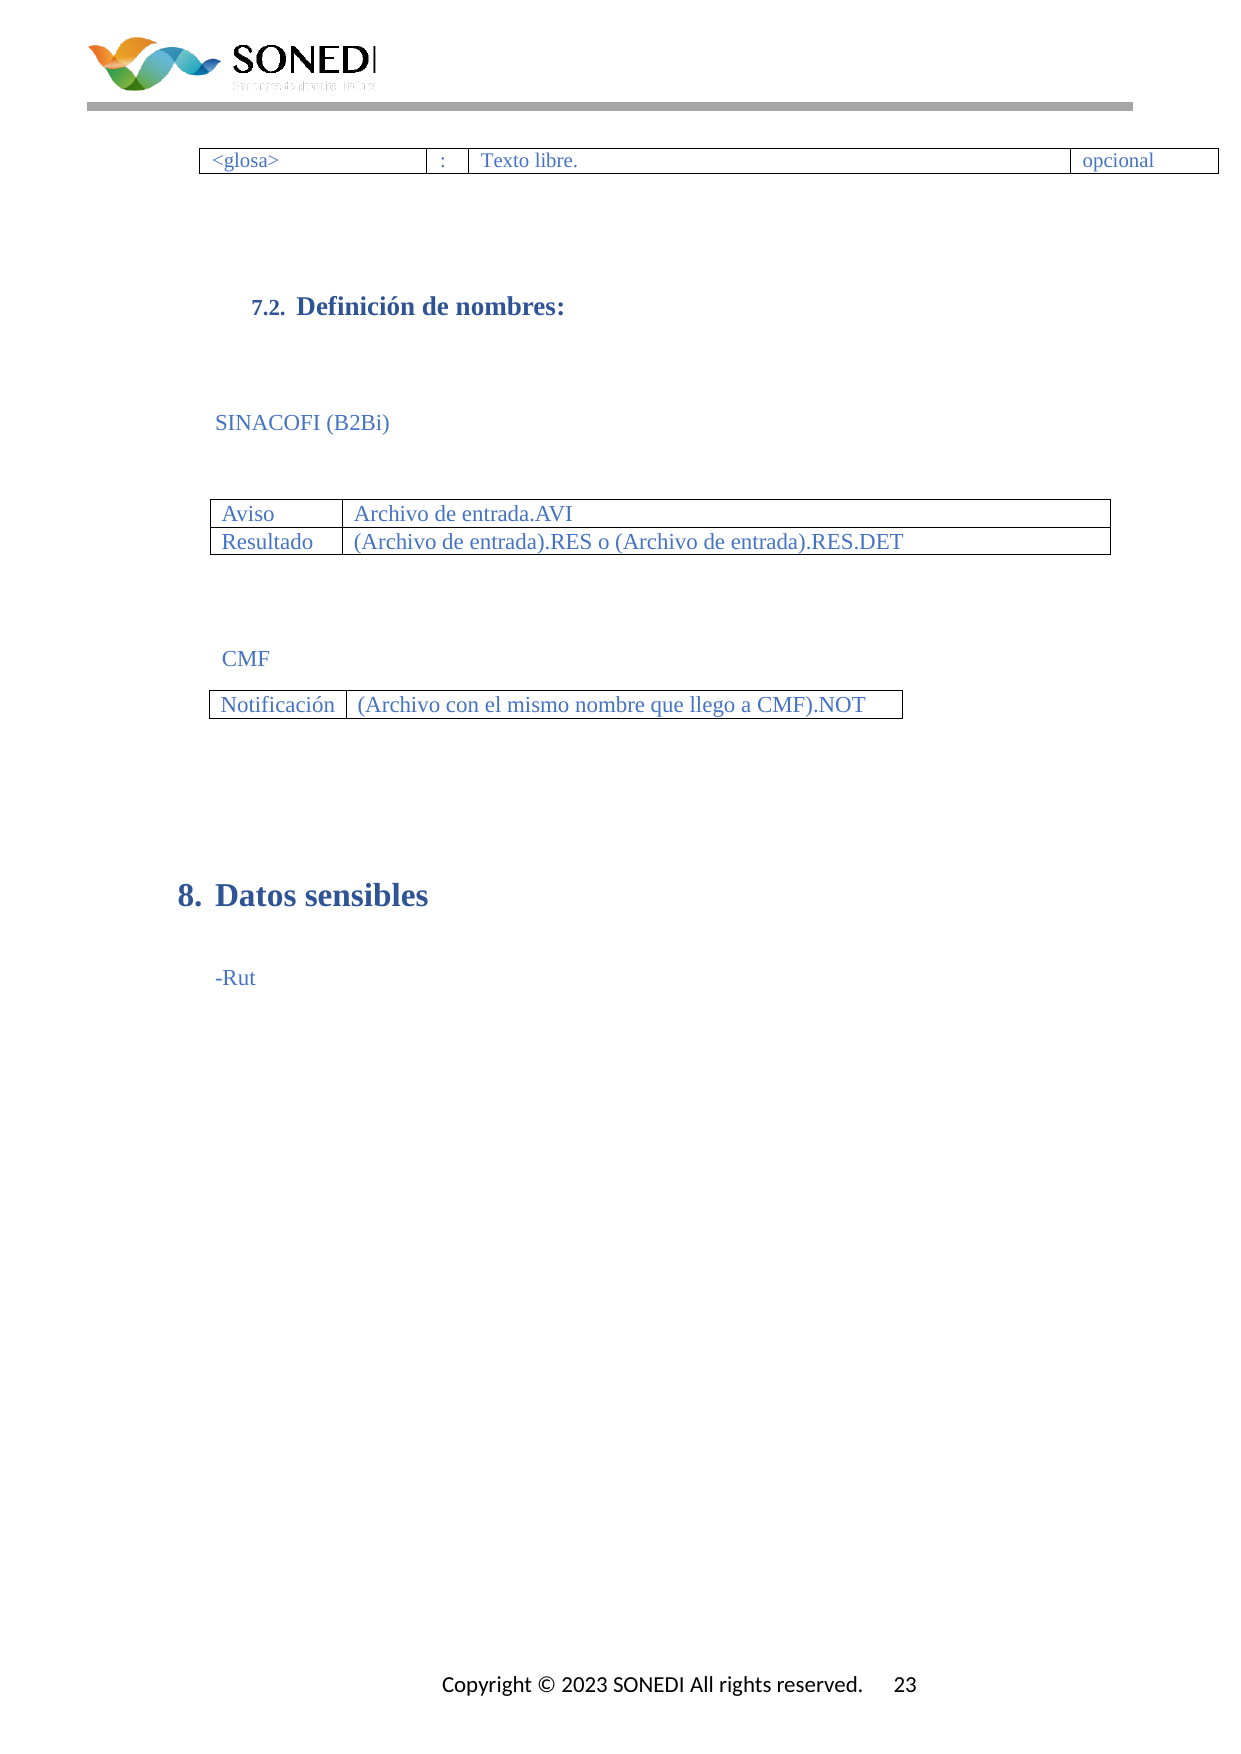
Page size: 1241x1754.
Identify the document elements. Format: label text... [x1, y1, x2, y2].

table_header Notificación [210, 691, 346, 718]
text SINACOFI (B2Bi) [177, 409, 1181, 435]
table_cell opcional [1071, 149, 1218, 173]
text -Rut [215, 964, 1181, 990]
subtitle Definición de nombres: [251, 290, 1181, 321]
table_header Archivo de entrada.AVI [343, 500, 1110, 527]
table_cell Resultado [211, 528, 342, 554]
table_header Aviso [211, 500, 342, 527]
table_cell : [427, 149, 468, 173]
table_cell Texto libre. [469, 149, 1070, 173]
table_header (Archivo con el mismo nombre que llego a CMF).NOT [347, 691, 902, 718]
subtitle Datos sensibles [177, 875, 1181, 914]
text CMF [177, 645, 1181, 672]
table_cell (Archivo de entrada).RES o (Archivo de entrada).RES.DET [343, 528, 1110, 554]
table_cell <glosa> [200, 149, 426, 173]
picture [87, 37, 376, 91]
